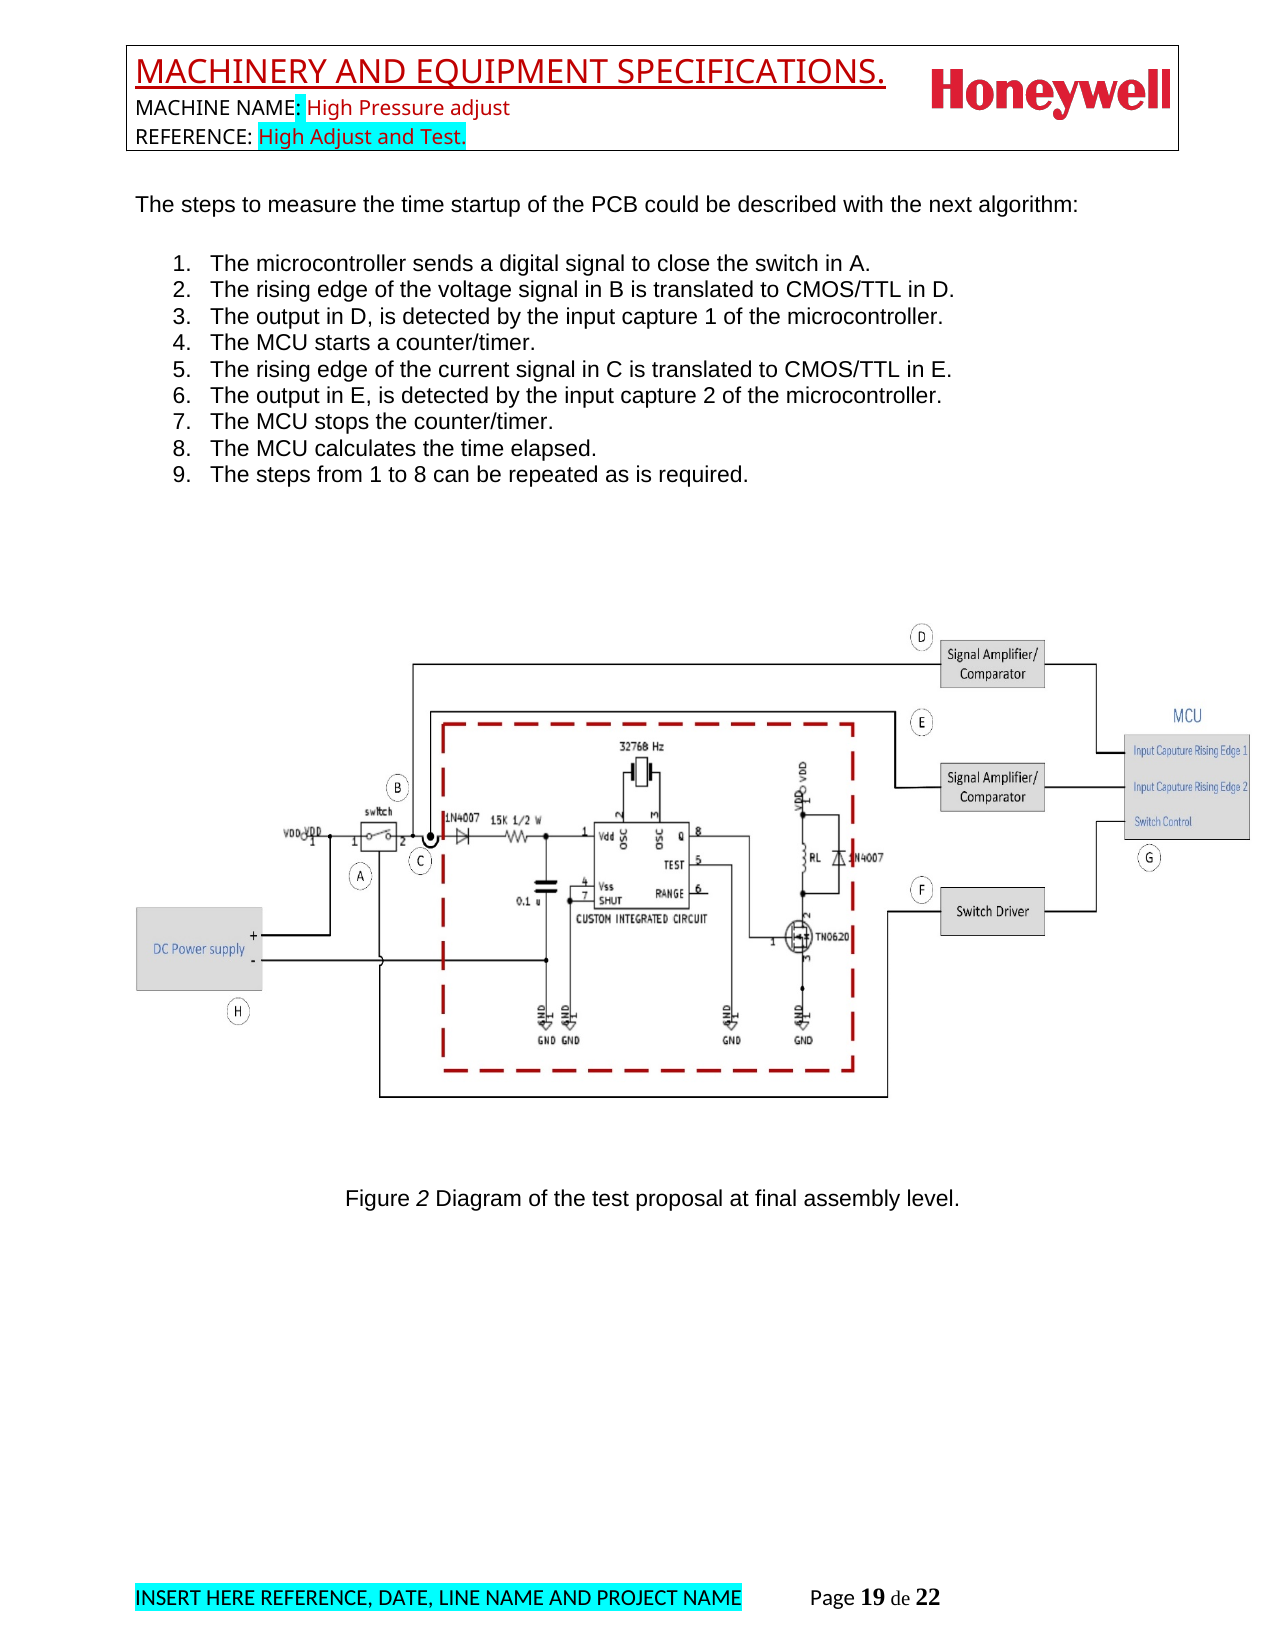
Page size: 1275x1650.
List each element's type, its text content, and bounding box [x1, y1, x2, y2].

picture [135, 623, 1254, 1116]
list The rising edge of the current signal in C is translated to CMOS/TTL in E. [172, 356, 1170, 382]
list The output in D, is detected by the input capture 1 of the microcontroller. [172, 303, 1170, 329]
list The output in E, is detected by the input capture 2 of the microcontroller. [172, 382, 1170, 408]
list The rising edge of the voltage signal in B is translated to CMOS/TTL in D. [172, 276, 1170, 303]
list The MCU calculates the time elapsed. [172, 434, 1170, 461]
list The steps from 1 to 8 can be repeated as is required. [172, 461, 1170, 487]
list The microcontroller sends a digital signal to close the switch in A. [172, 250, 1170, 276]
picture [931, 69, 1170, 120]
list The steps to measure the time startup of the PCB could be described with the next algorithm: [135, 180, 1170, 217]
list The MCU starts a counter/timer. [172, 329, 1170, 356]
list The MCU stops the counter/timer. [172, 408, 1170, 434]
